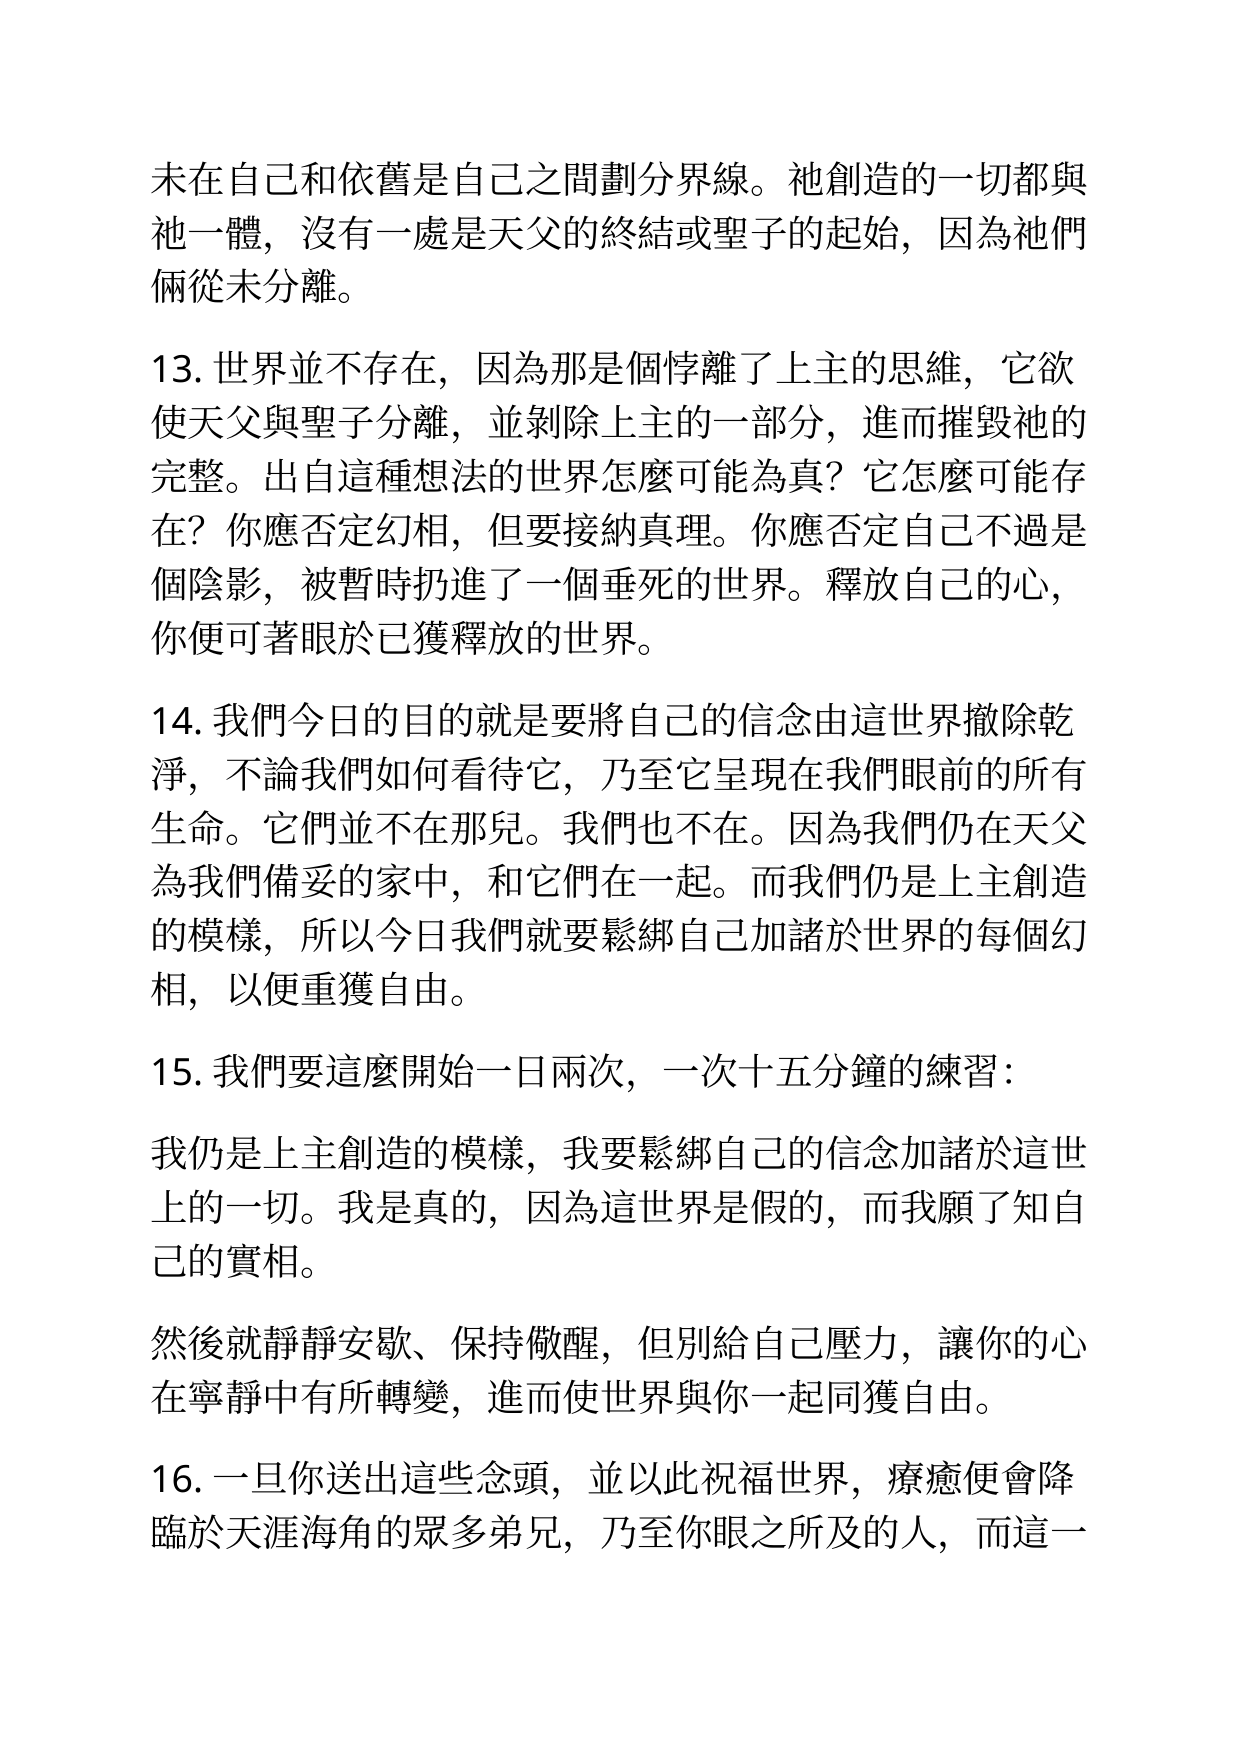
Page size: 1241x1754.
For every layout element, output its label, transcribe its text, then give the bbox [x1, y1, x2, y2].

text 我仍是上主創造的模樣，我要鬆綁自己的信念加諸於這世上的一切。我是真的，因為這世界是假的，而我願了知自己的實相。 [150, 928, 1090, 1082]
text 然後就靜靜安歇、保持儆醒，但別給自己壓力，讓你的心在寧靜中有所轉變，進而使世界與你一起同獲自由。 [150, 1110, 1090, 1212]
text 14. 我們今日的目的就是要將自己的信念由這世界撤除乾淨，不論我們如何看待它，乃至它呈現在我們眼前的所有生命。它們並不在那兒。我們也不在。因為我們仍在天父為我們備妥的家中，和它們在一起。而我們仍是上主創造的模樣，所以今日我們就要鬆綁自己加諸於世界的每個幻相，以便重獲自由。 [150, 514, 1090, 820]
text 16. 一旦你送出這些念頭，並以此祝福世界，療癒便會降臨於天涯海角的眾多弟兄，乃至你眼之所及的人，而這一切你毋需知曉。然而，你將感受到自己的解脫，即便你可能還無法完全了解「沒有人能獨自解脫」的事實。 [150, 1241, 1090, 1445]
text 13. 世界並不存在，因為那是個悖離了上主的思維，它欲使天父與聖子分離，並剝除上主的一部分，進而摧毀祂的完整。出自這種想法的世界怎麼可能為真？它怎麼可能存在？你應否定幻相，但要接納真理。你應否定自己不過是個陰影，被暫時扔進了一個垂死的世界。釋放自己的心，你便可著眼於已獲釋放的世界。 [150, 179, 1090, 485]
text 15. 我們要這麼開始一日兩次，一次十五分鐘的練習： [150, 849, 1090, 900]
